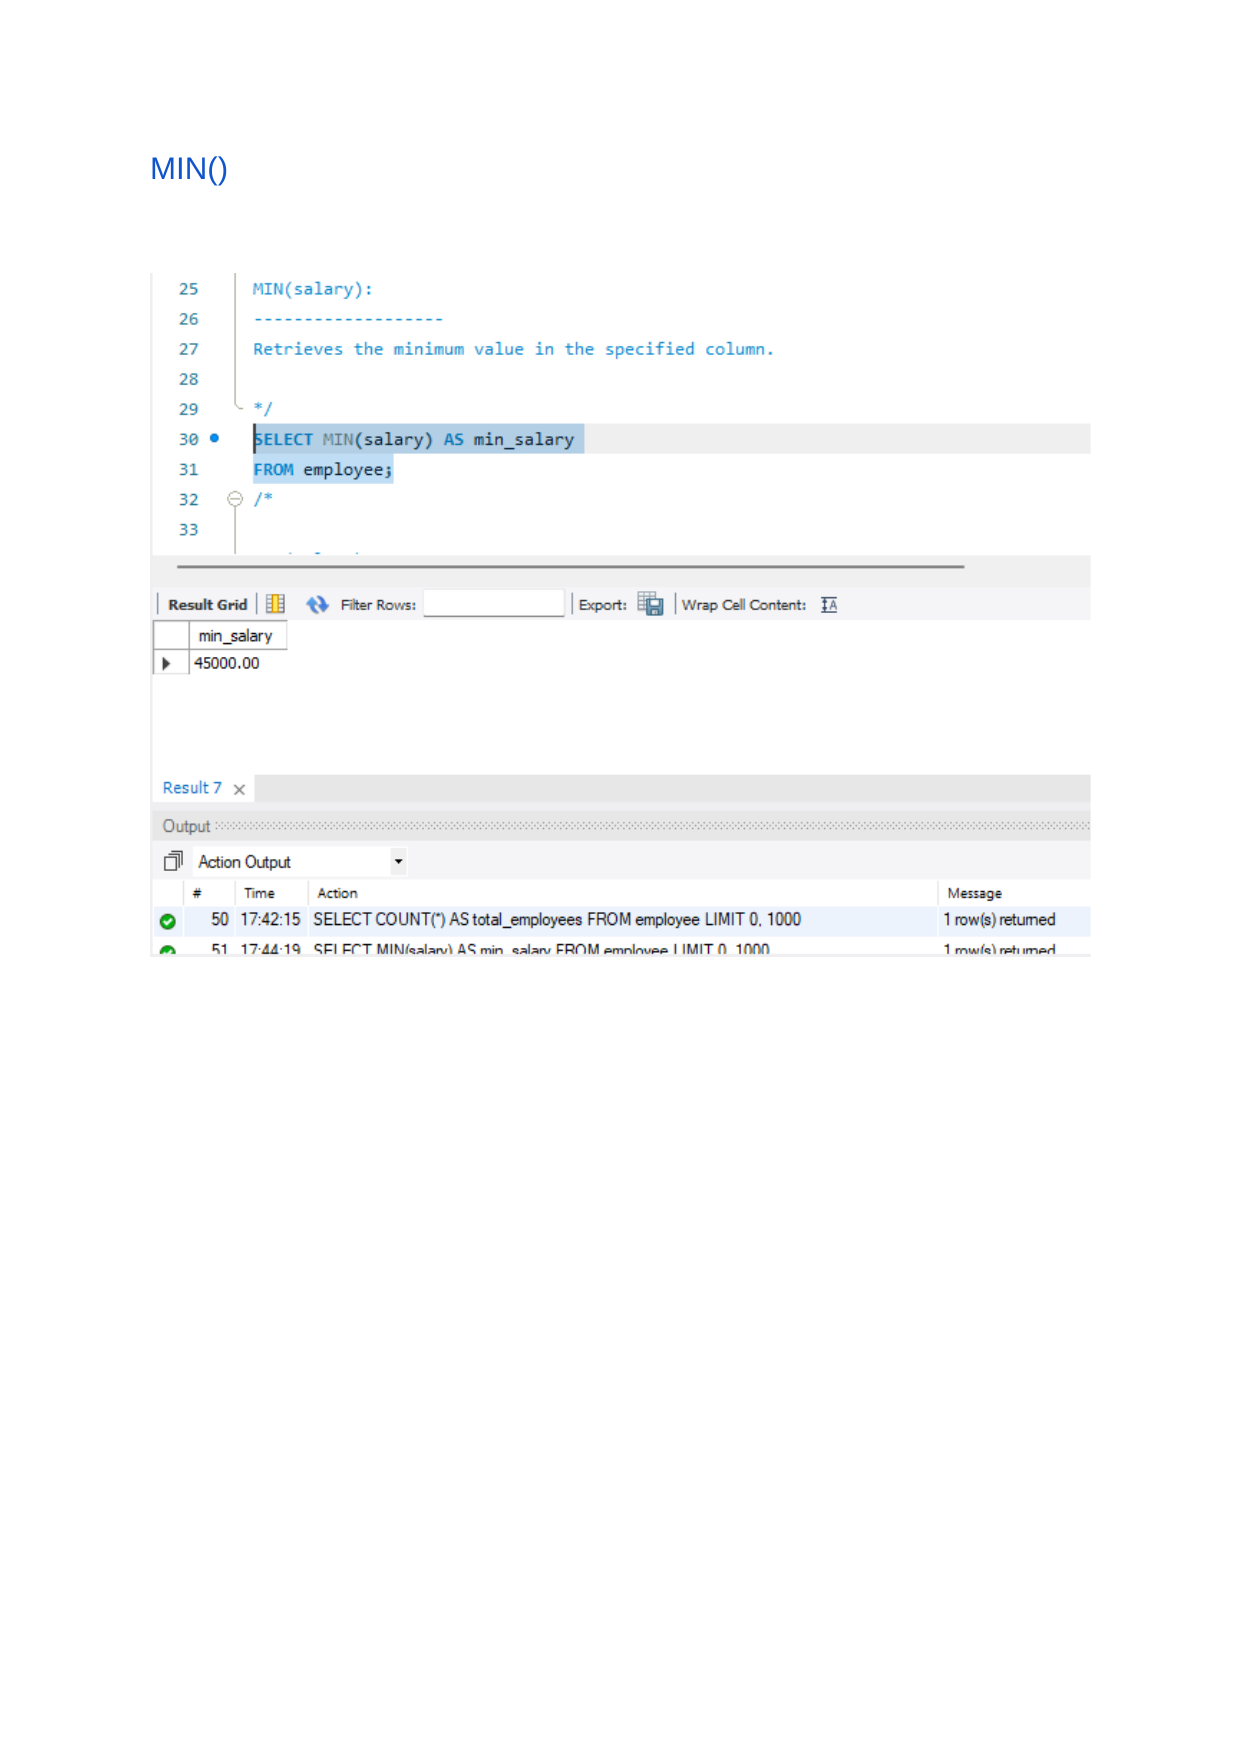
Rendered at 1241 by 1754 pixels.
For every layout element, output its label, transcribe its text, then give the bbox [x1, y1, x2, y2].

text MIN() [150, 150, 1090, 186]
picture [150, 273, 1091, 957]
